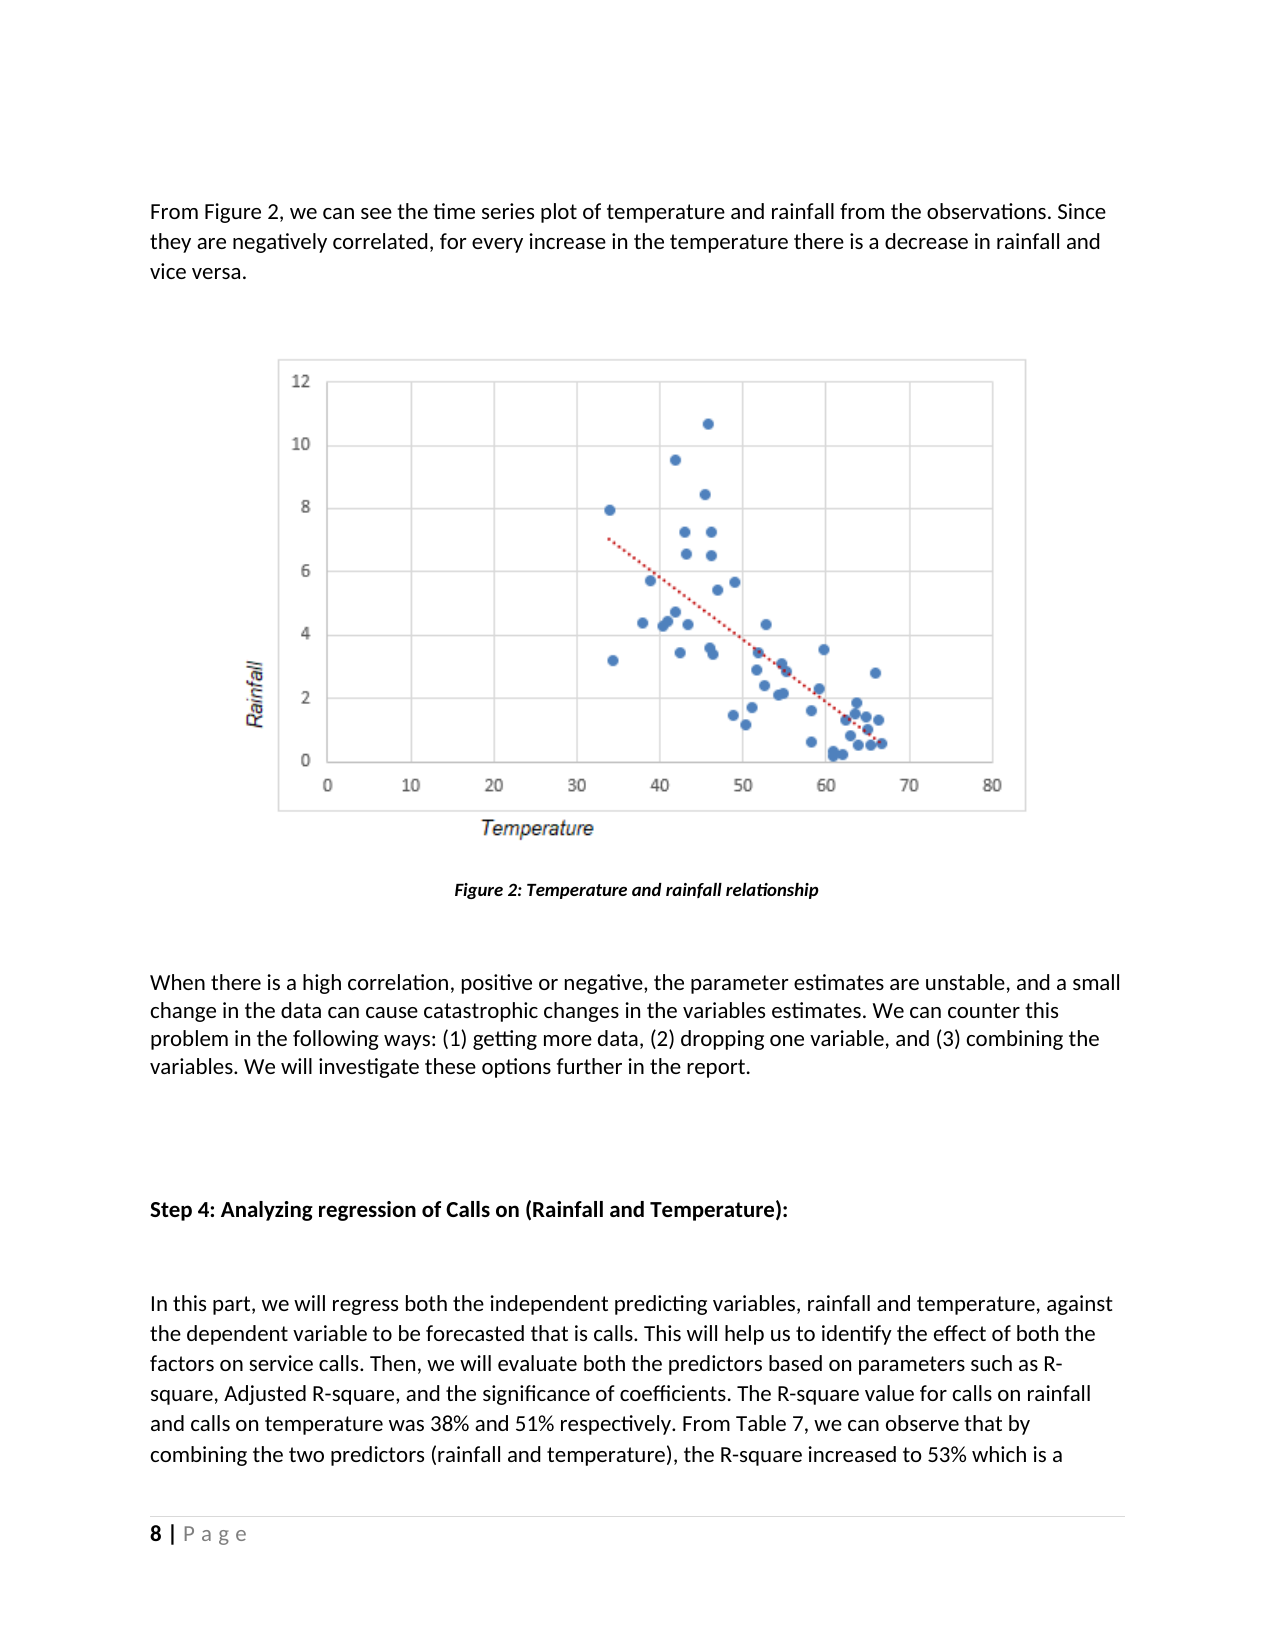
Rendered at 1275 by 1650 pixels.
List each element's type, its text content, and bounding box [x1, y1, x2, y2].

text Step 4: Analyzing regression of Calls on (Rainfall and Temperature): [150, 1195, 1125, 1223]
text When there is a high correlation, positive or negative, the parameter estimates are unstable, and a small change in the data can cause catastrophic changes in the variables estimates. We can counter this problem in the following ways: (1) getting more data, (2) dropping one variable, and (3) combining the variables. We will investigate these options further in the report. [150, 968, 1125, 1080]
text From Figure 2, we can see the time series plot of temperature and rainfall from the observations. Since they are negatively correlated, for every increase in the temperature there is a decrease in rainfall and vice versa. [150, 197, 1125, 285]
text In this part, we will regress both the independent predicting variables, rainfall and temperature, against the dependent variable to be forecasted that is calls. This will help us to identify the effect of both the factors on service calls. Then, we will evaluate both the predictors based on parameters such as R-square, Adjusted R-square, and the significance of coefficients. The R-square value for calls on rainfall and calls on temperature was 38% and 51% respectively. From Table 7, we can observe that by combining the two predictors (rainfall and temperature), the R-square increased to 53% which is a [150, 1289, 1125, 1468]
text Figure 2: Temperature and rainfall relationship [150, 878, 1125, 901]
picture [239, 351, 1036, 859]
